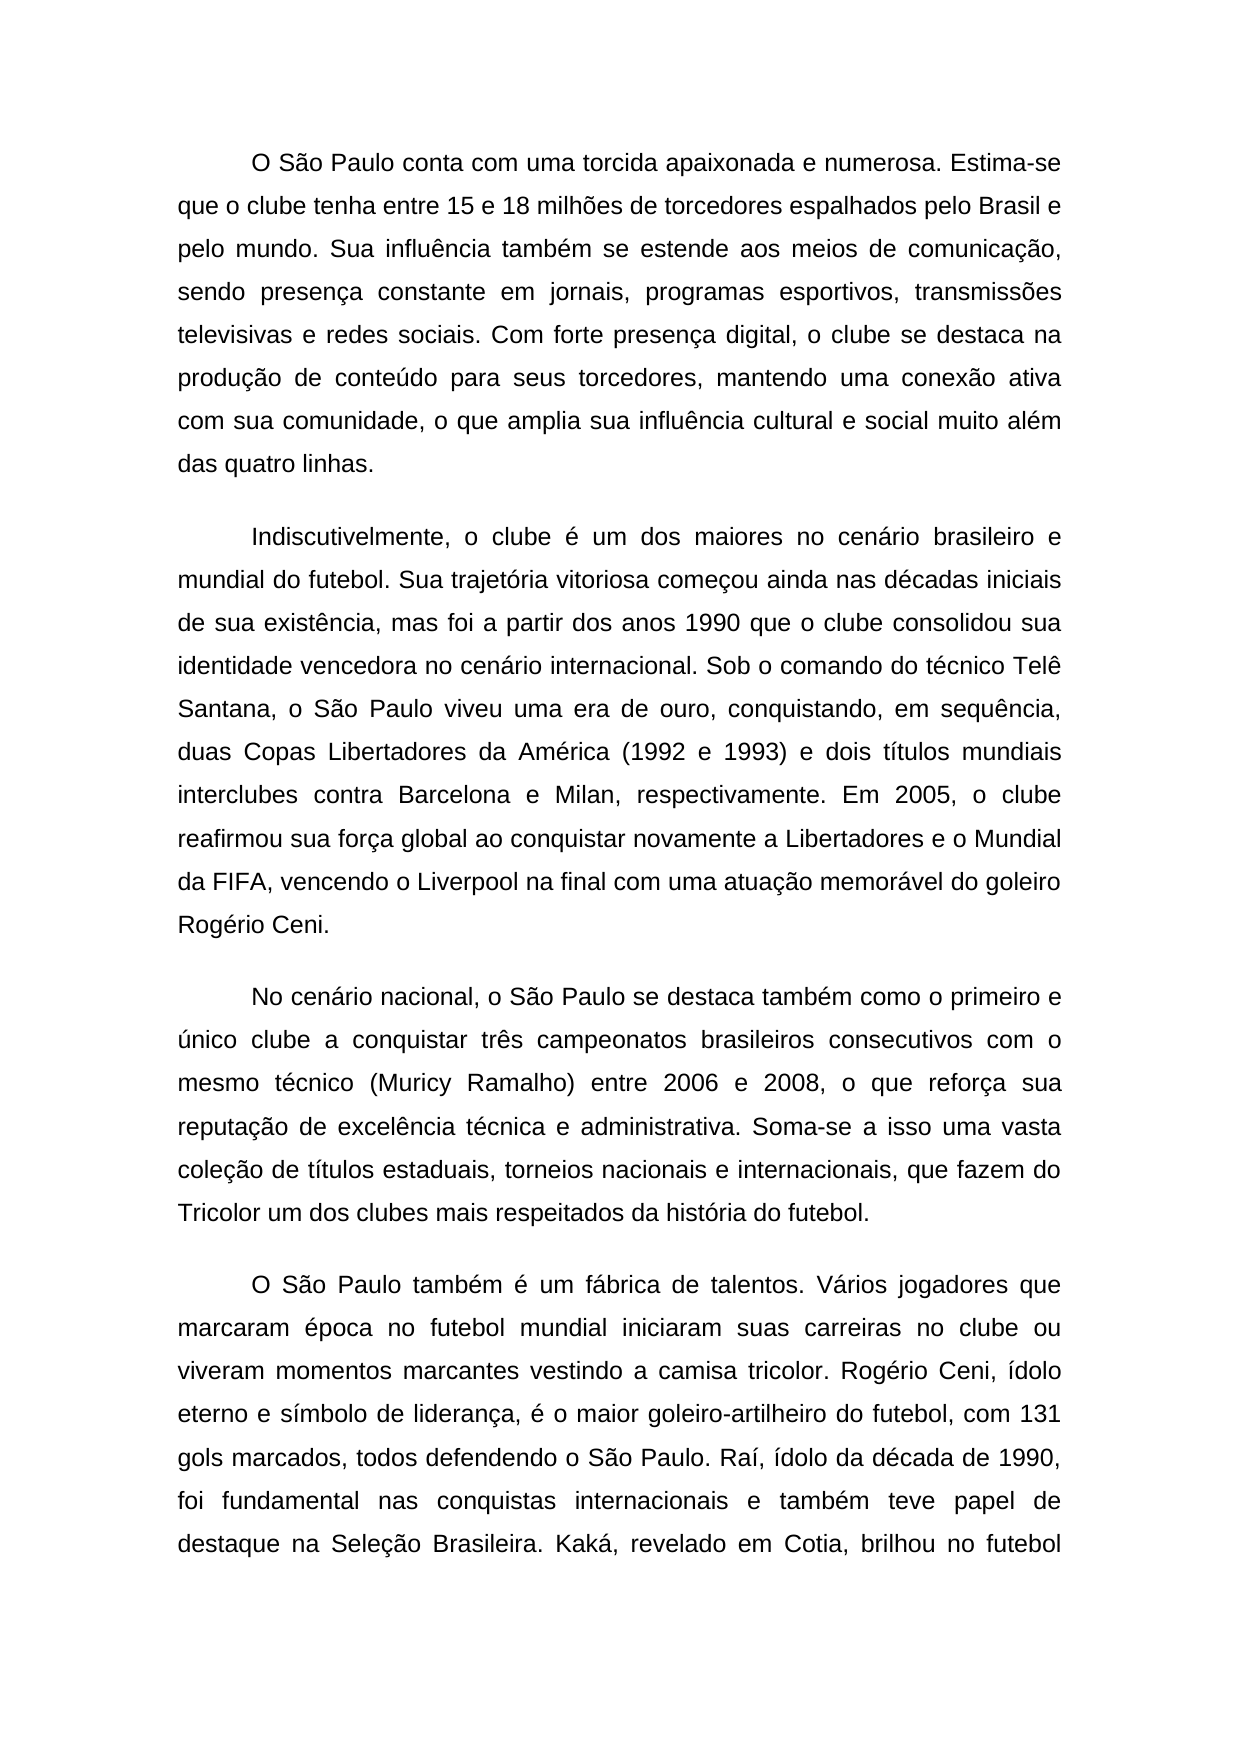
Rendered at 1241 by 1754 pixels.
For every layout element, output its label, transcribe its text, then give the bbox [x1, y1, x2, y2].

text No cenário nacional, o São Paulo se destaca também como o primeiro e único clube a conquistar três campeonatos brasileiros consecutivos com o mesmo técnico (Muricy Ramalho) entre 2006 e 2008, o que reforça sua reputação de excelência técnica e administrativa. Soma-se a isso uma vasta coleção de títulos estaduais, torneios nacionais e internacionais, que fazem do Tricolor um dos clubes mais respeitados da história do futebol. [177, 982, 1063, 1227]
text O São Paulo conta com uma torcida apaixonada e numerosa. Estima-se que o clube tenha entre 15 e 18 milhões de torcedores espalhados pelo Brasil e pelo mundo. Sua influência também se estende aos meios de comunicação, sendo presença constante em jornais, programas esportivos, transmissões televisivas e redes sociais. Com forte presença digital, o clube se destaca na produção de conteúdo para seus torcedores, mantendo uma conexão ativa com sua comunidade, o que amplia sua influência cultural e social muito além das quatro linhas. [177, 148, 1063, 478]
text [177, 1270, 1063, 1558]
text Indiscutivelmente, o clube é um dos maiores no cenário brasileiro e mundial do futebol. Sua trajetória vitoriosa começou ainda nas décadas iniciais de sua existência, mas foi a partir dos anos 1990 que o clube consolidou sua identidade vencedora no cenário internacional. Sob o comando do técnico Telê Santana, o São Paulo viveu uma era de ouro, conquistando, em sequência, duas Copas Libertadores da América (1992 e 1993) e dois títulos mundiais interclubes contra Barcelona e Milan, respectivamente. Em 2005, o clube reafirmou sua força global ao conquistar novamente a Libertadores e o Mundial da FIFA, vencendo o Liverpool na final com uma atuação memorável do goleiro Rogério Ceni. [177, 522, 1063, 939]
